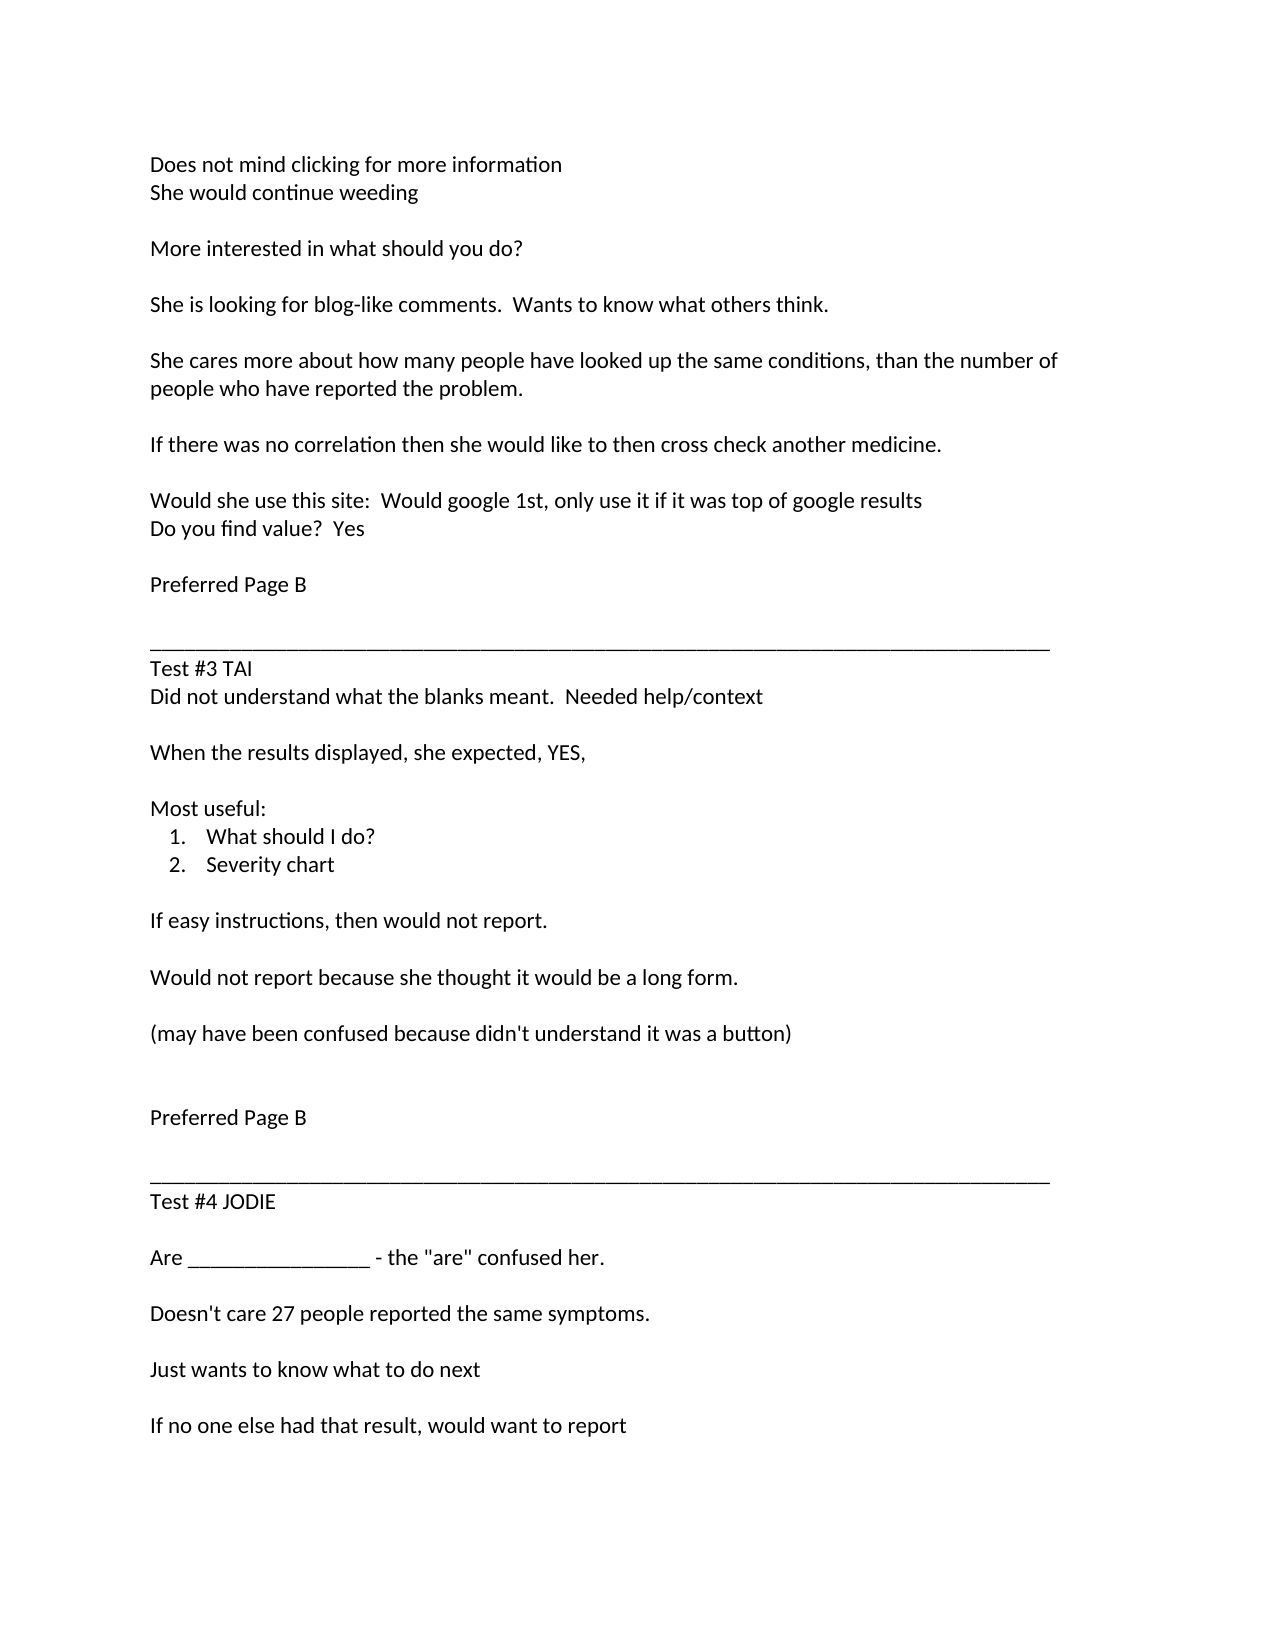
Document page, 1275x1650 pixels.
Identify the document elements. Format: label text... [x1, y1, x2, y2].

text Did not understand what the blanks meant. Needed help/context [150, 682, 1125, 710]
text If there was no correlation then she would like to then cross check another medicine. [150, 430, 1125, 458]
text When the results displayed, she expected, YES, [150, 738, 1125, 766]
text If easy instructions, then would not report. [150, 907, 1125, 934]
text Most useful: [150, 794, 1125, 822]
text Doesn't care 27 people reported the same symptoms. [150, 1299, 1125, 1327]
list What should I do? [169, 822, 1125, 851]
text She cares more about how many people have looked up the same conditions, than the number of people who have reported the problem. [150, 346, 1125, 402]
text Preferred Page B [150, 570, 1125, 598]
text Does not mind clicking for more information [150, 150, 1125, 178]
text More interested in what should you do? [150, 234, 1125, 262]
text Test #3 TAI [150, 654, 1125, 682]
text Are ________________ - the "are" confused her. [150, 1243, 1125, 1271]
text She is looking for blog-like comments. Wants to know what others think. [150, 290, 1125, 318]
list Severity chart [169, 851, 1125, 878]
text Preferred Page B [150, 1103, 1125, 1131]
text Just wants to know what to do next [150, 1355, 1125, 1383]
text Do you find value? Yes [150, 514, 1125, 542]
text _______________________________________________________________________________ [150, 1159, 1125, 1187]
text Would she use this site: Would google 1st, only use it if it was top of google results [150, 486, 1125, 514]
text _______________________________________________________________________________ [150, 626, 1125, 654]
text (may have been confused because didn't understand it was a button) [150, 1019, 1125, 1047]
text She would continue weeding [150, 178, 1125, 206]
text Test #4 JODIE [150, 1187, 1125, 1215]
text Would not report because she thought it would be a long form. [150, 963, 1125, 991]
text If no one else had that result, would want to report [150, 1411, 1125, 1439]
